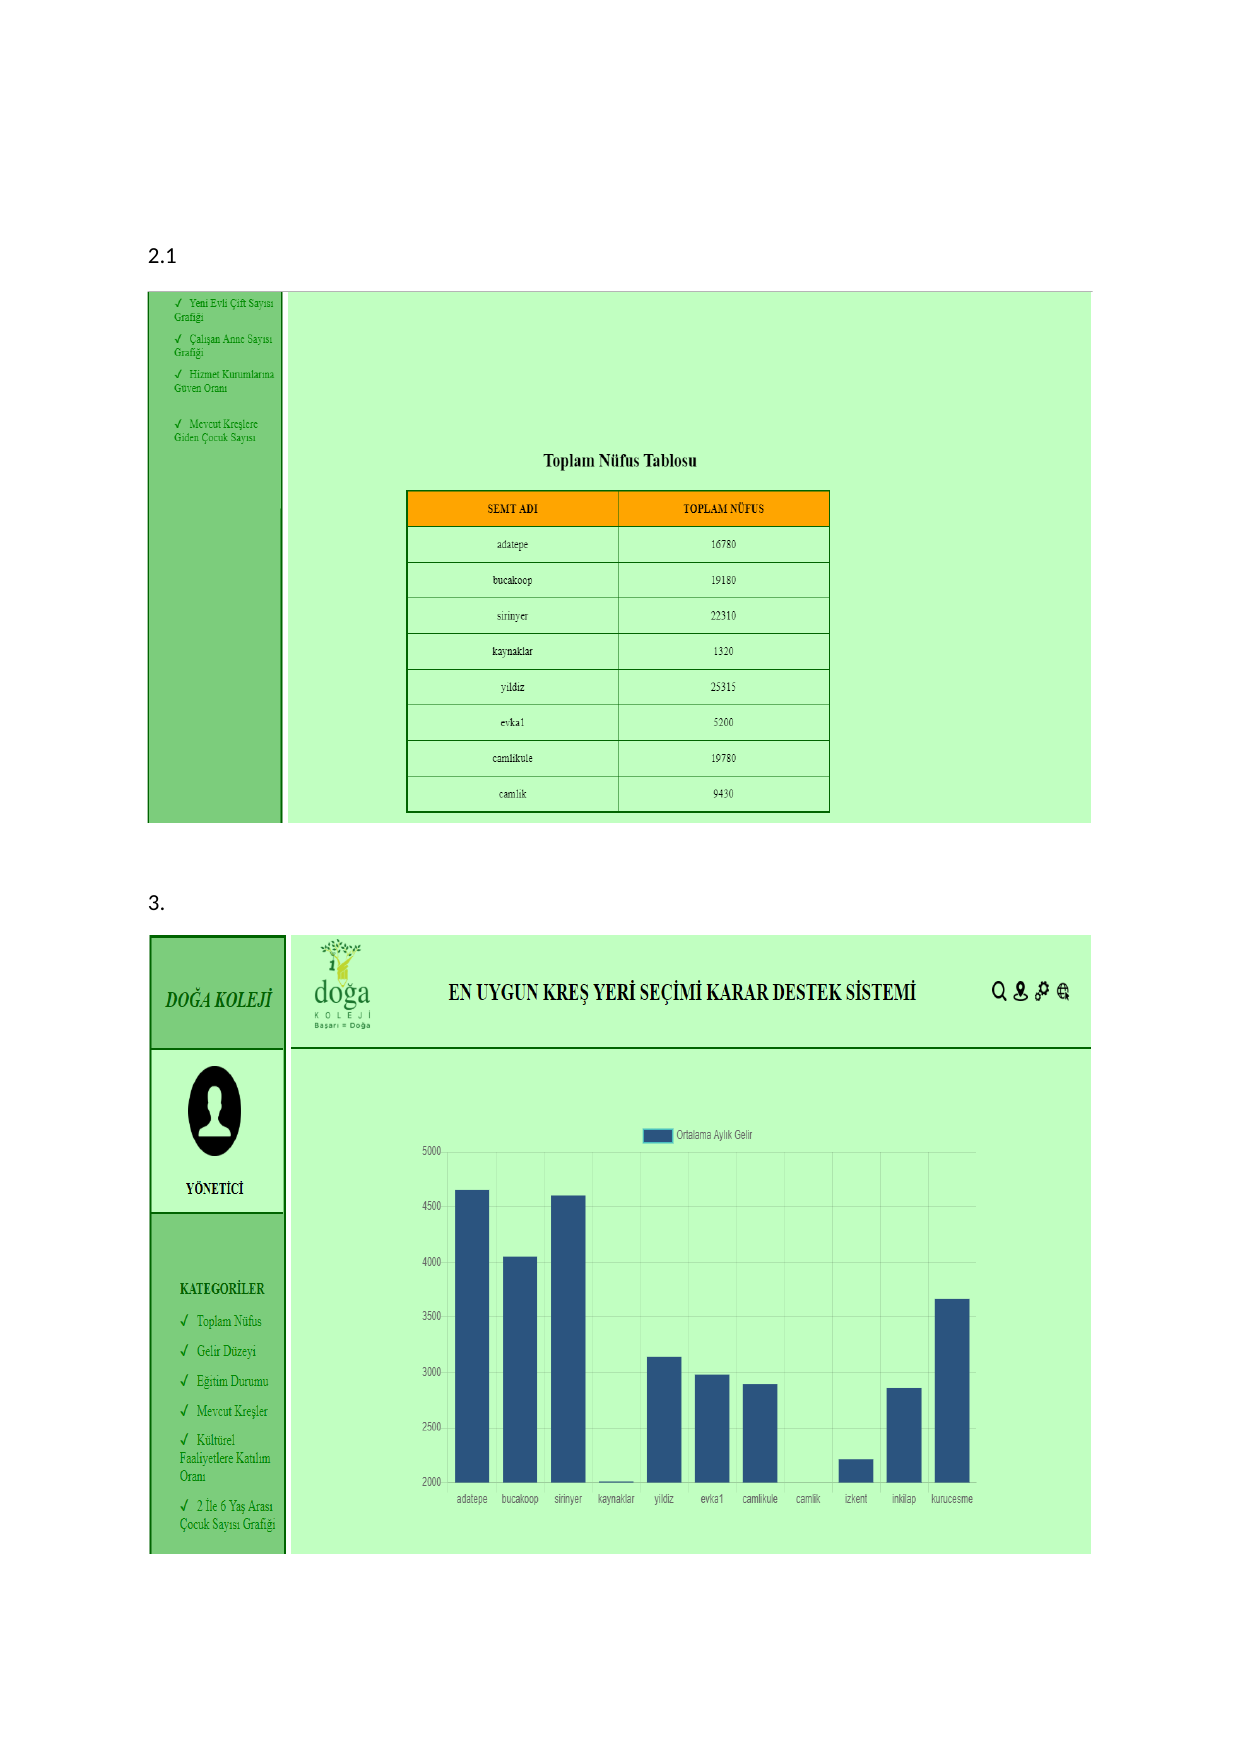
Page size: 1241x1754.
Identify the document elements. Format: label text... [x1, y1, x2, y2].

text 2.1 [148, 241, 1093, 269]
text 3. [148, 888, 1093, 916]
picture [147, 935, 1093, 1554]
picture [147, 288, 1093, 823]
